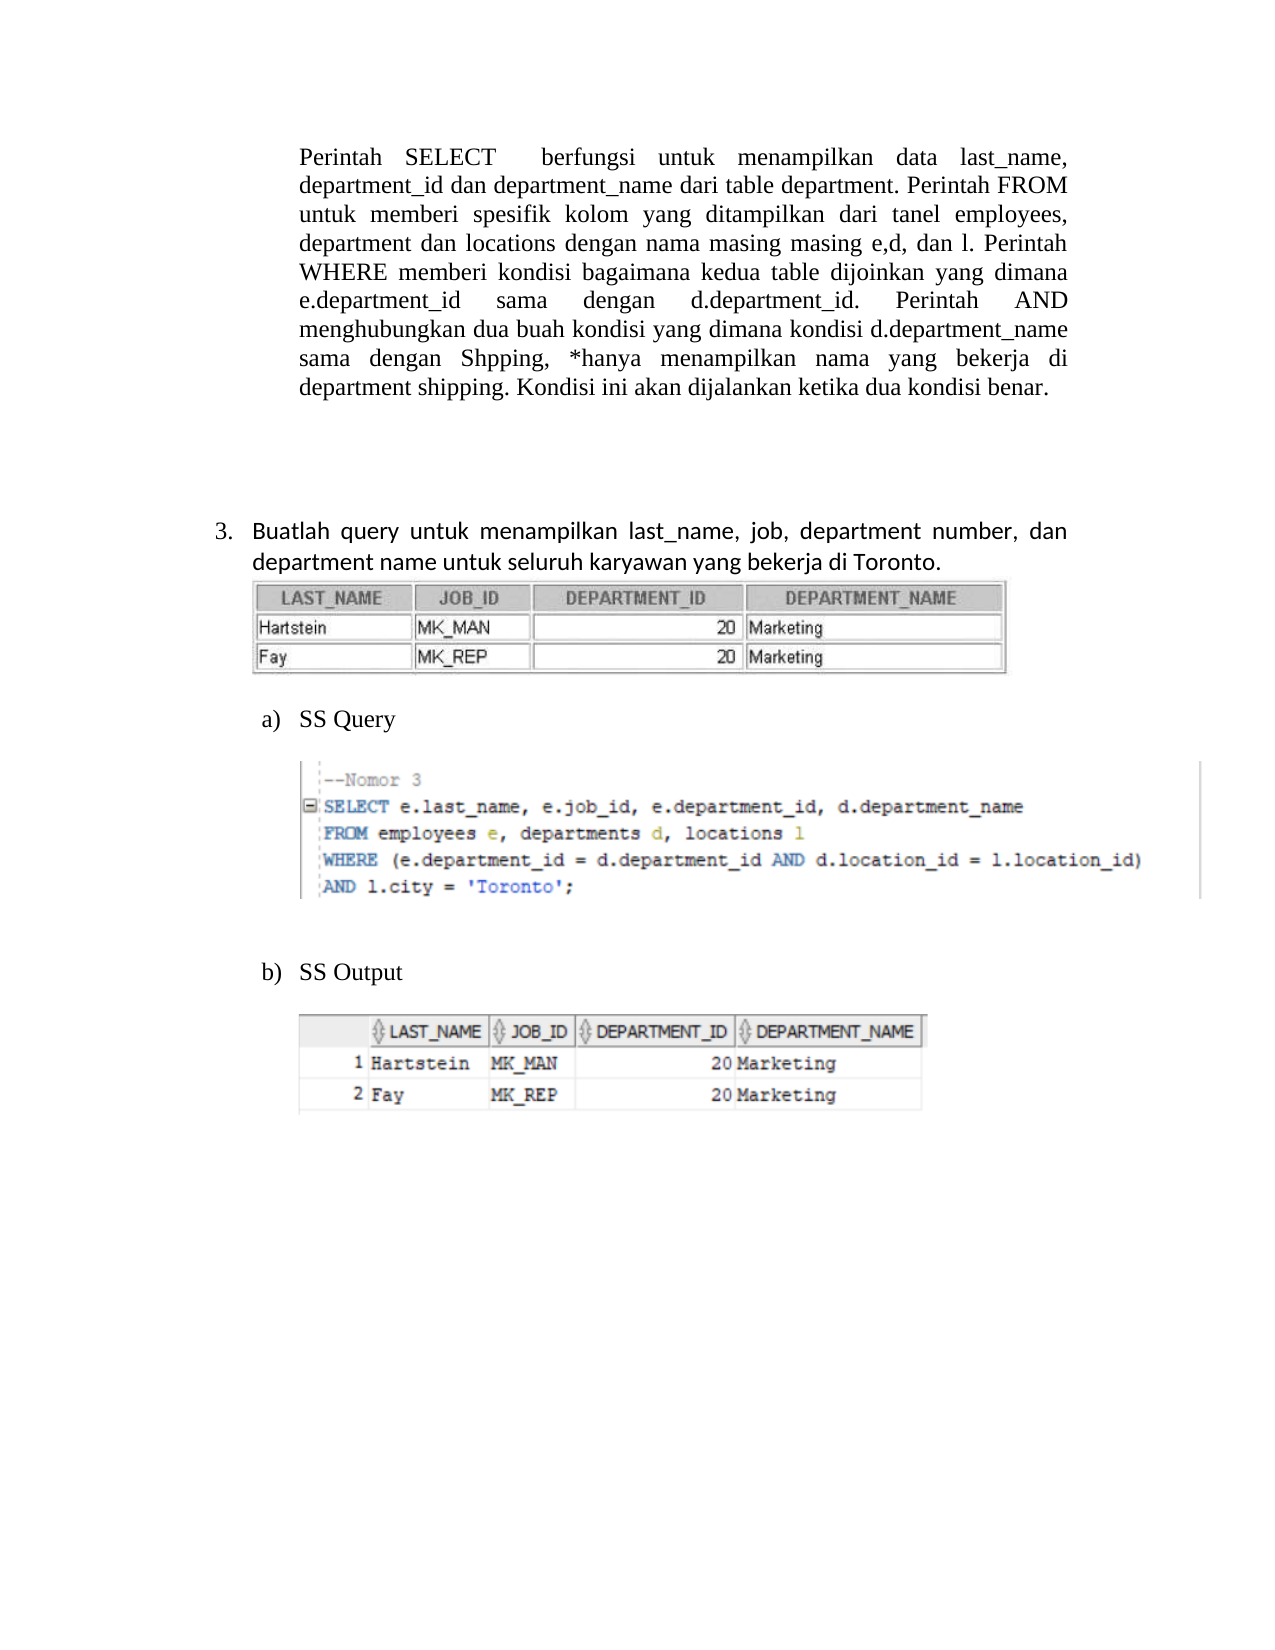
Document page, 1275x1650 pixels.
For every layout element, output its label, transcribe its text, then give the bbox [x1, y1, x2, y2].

picture [298, 1014, 928, 1115]
picture [252, 576, 1013, 676]
picture [300, 761, 1203, 899]
list SS Query [261, 704, 1135, 733]
list SS Output [261, 957, 1135, 986]
list Perintah SELECT berfungsi untuk menampilkan data last_name, department_id dan department_name dari table department. Perintah FROM untuk memberi spesifik kolom yang ditampilkan dari tanel employees, department dan locations dengan nama masing masing e,d, dan l. Perintah WHERE memberi kondisi bagaimana kedua table dijoinkan yang dimana e.department_id sama dengan d.department_id. Perintah AND menghubungkan dua buah kondisi yang dimana kondisi d.department_name sama dengan Shpping, *hanya menampilkan nama yang bekerja di department shipping. Kondisi ini akan dijalankan ketika dua kondisi benar. [299, 142, 1069, 400]
list Buatlah query untuk menampilkan last_name, job, department number, dan department name untuk seluruh karyawan yang bekerja di Toronto. [214, 515, 1069, 576]
